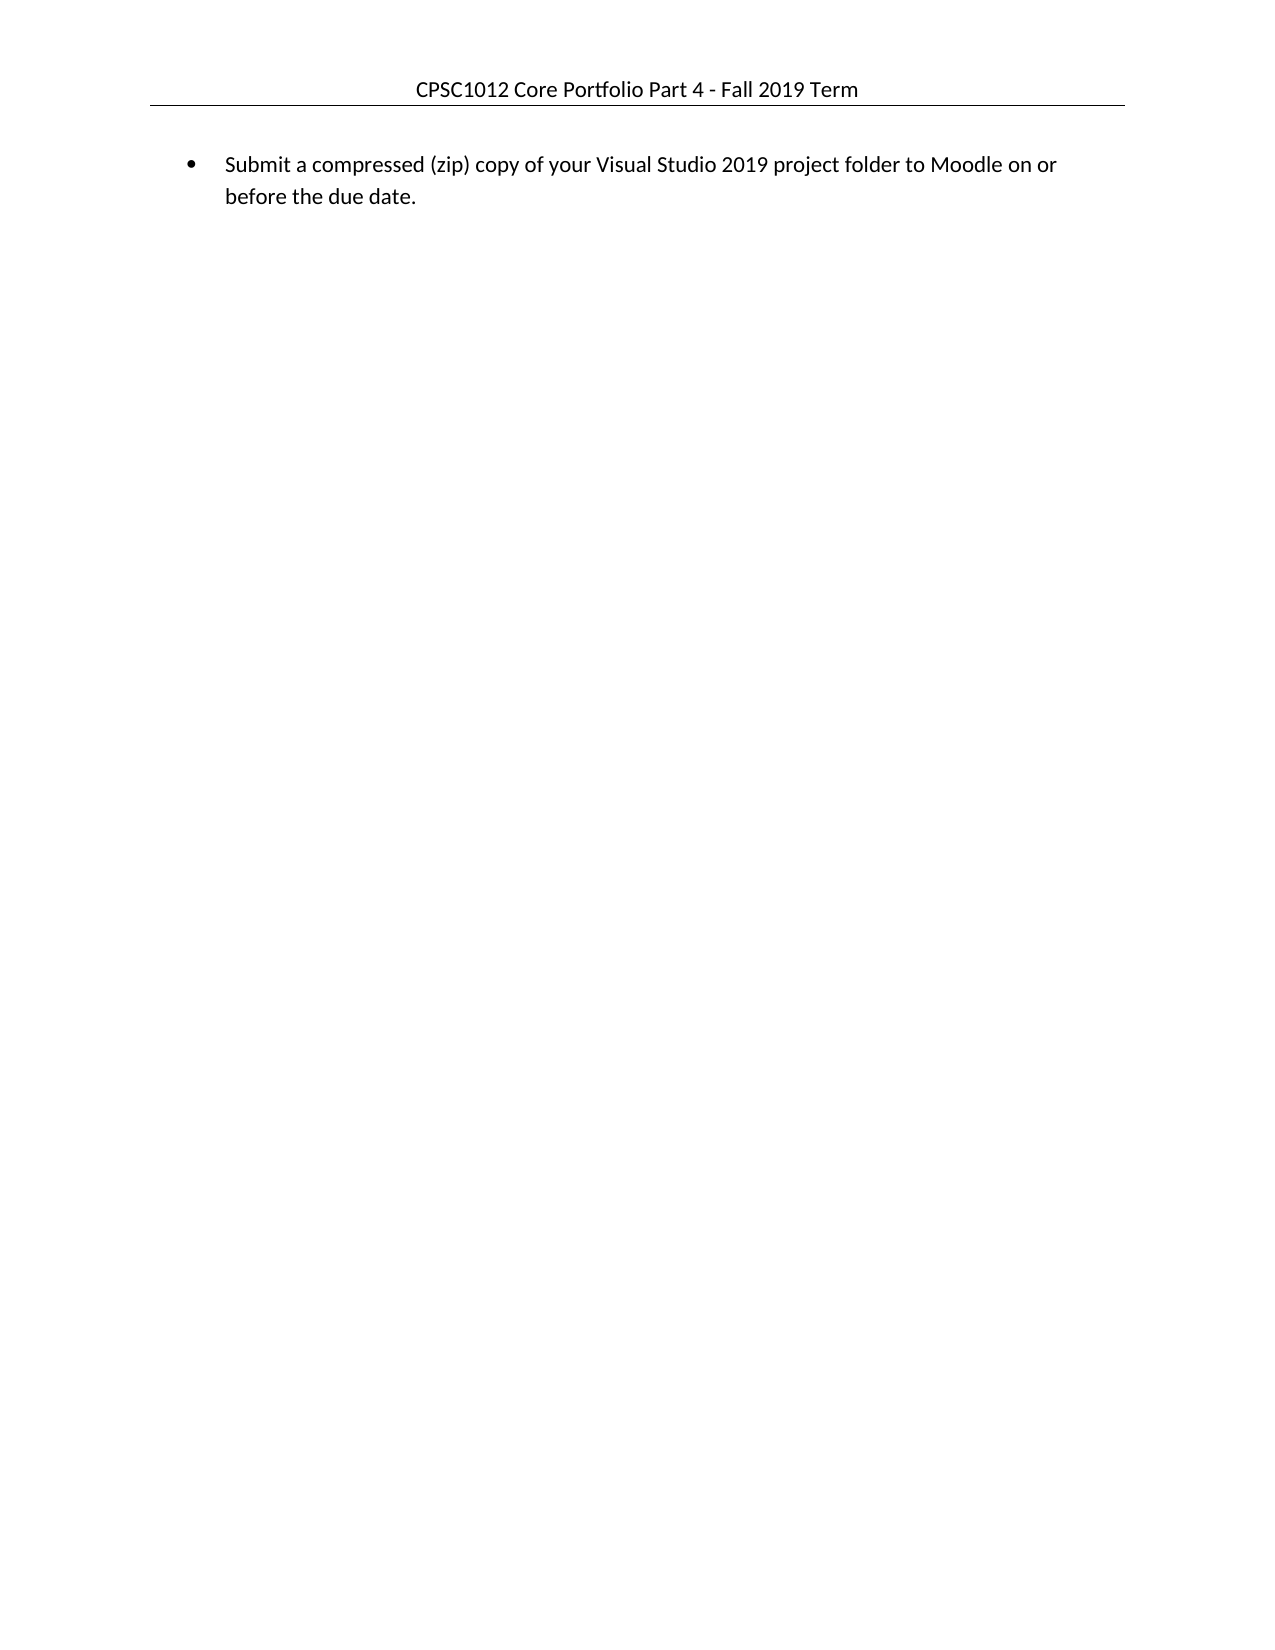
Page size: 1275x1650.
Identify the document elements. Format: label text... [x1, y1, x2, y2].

list Submit a compressed (zip) copy of your Visual Studio 2019 project folder to Moodle on or before the due date. [187, 150, 1125, 210]
